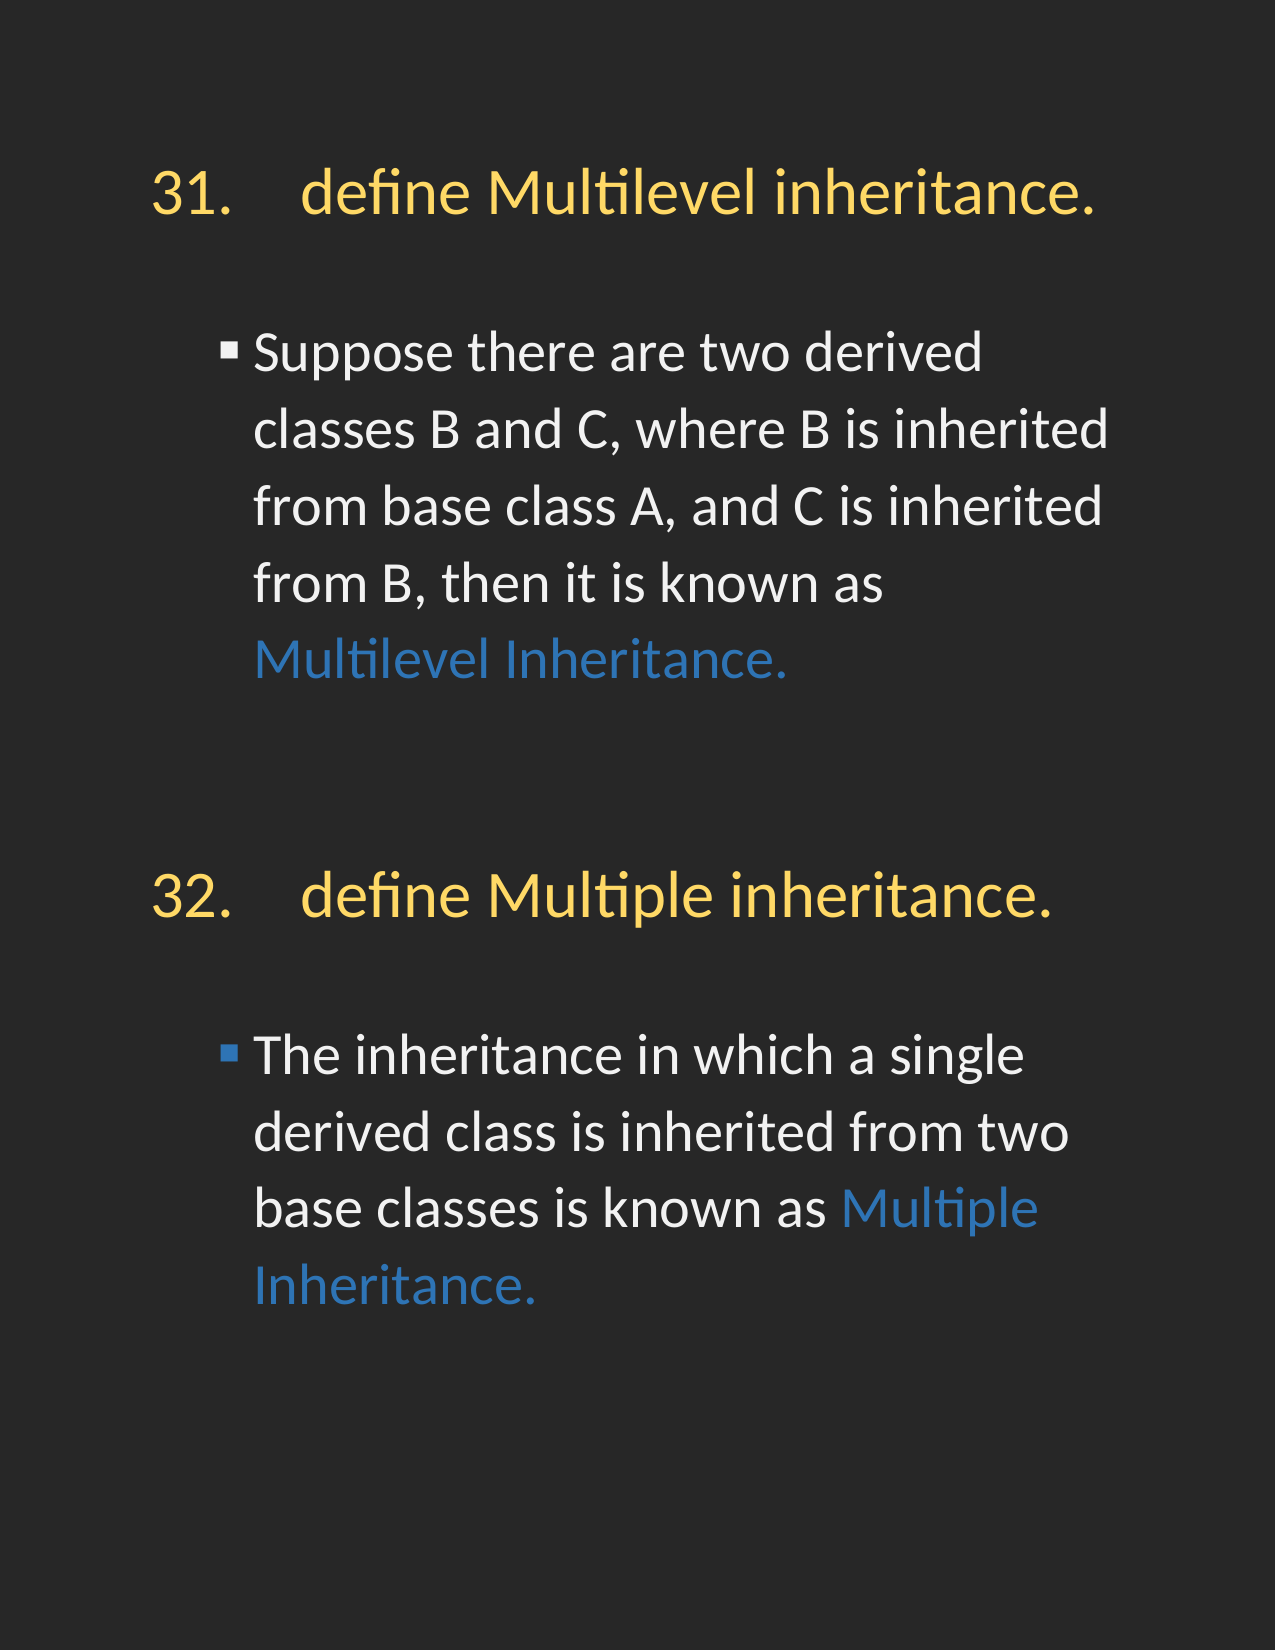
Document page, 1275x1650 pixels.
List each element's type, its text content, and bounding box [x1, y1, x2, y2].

list The inheritance in which a single derived class is inherited from two base classes is known as Multiple Inheritance. [216, 1017, 1125, 1319]
list define Multiple inheritance. [150, 853, 1125, 934]
list define Multilevel inheritance. [150, 150, 1125, 231]
list Suppose there are two derived classes B and C, where B is inherited from base class A, and C is inherited from B, then it is known as Multilevel Inheritance. [216, 315, 1125, 693]
